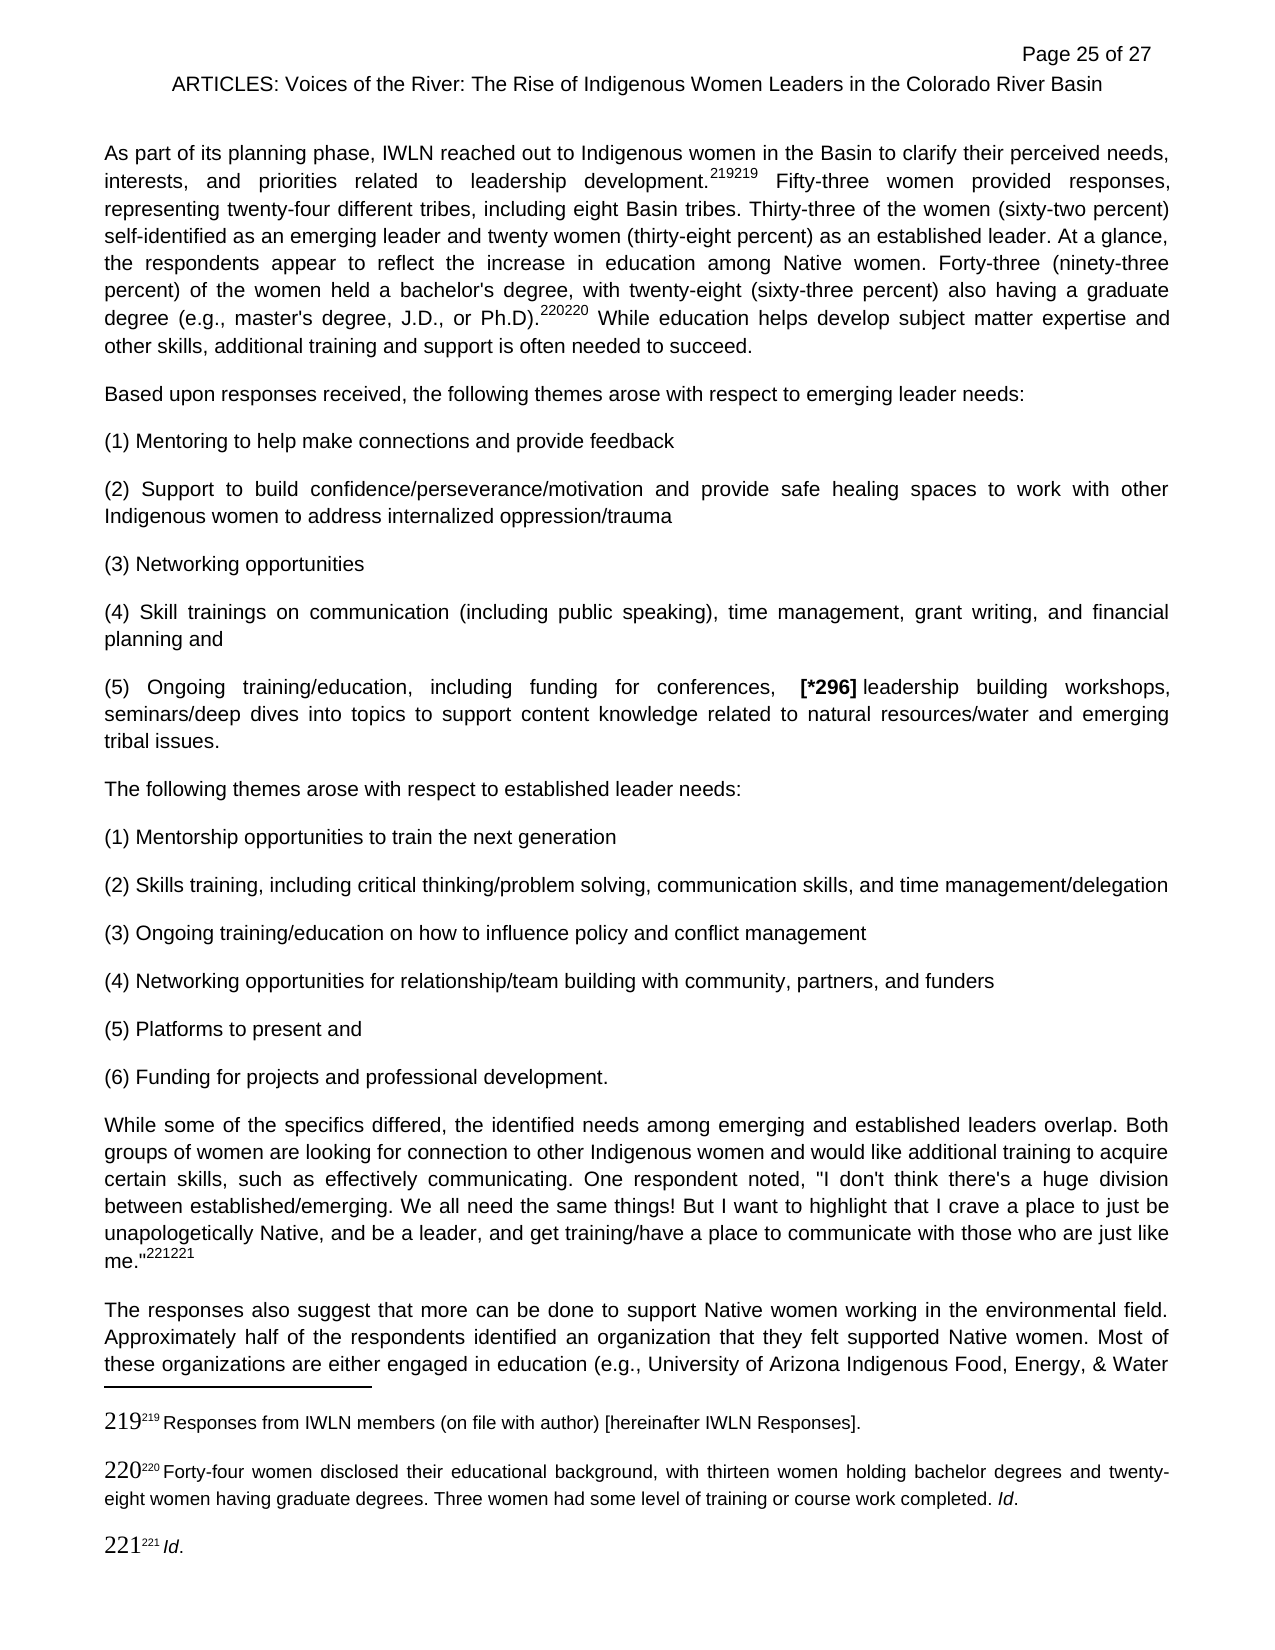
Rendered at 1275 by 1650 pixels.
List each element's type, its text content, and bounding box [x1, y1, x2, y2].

text As part of its planning phase, IWLN reached out to Indigenous women in the Basin to clarify their perceived needs, interests, and priorities related to leadership development.219 Fifty-three women provided responses, representing twenty-four different tribes, including eight Basin tribes. Thirty-three of the women (sixty-two percent) self-identified as an emerging leader and twenty women (thirty-eight percent) as an established leader. At a glance, the respondents appear to reflect the increase in education among Native women. Forty-three (ninety-three percent) of the women held a bachelor's degree, with twenty-eight (sixty-three percent) also having a graduate degree (e.g., master's degree, J.D., or Ph.D).220 While education helps develop subject matter expertise and other skills, additional training and support is often needed to succeed. [104, 137, 1171, 357]
text (3) Networking opportunities [104, 549, 1171, 576]
text (1) Mentorship opportunities to train the next generation [104, 822, 1171, 849]
text (2) Support to build confidence/perseverance/motivation and provide safe healing spaces to work with other Indigenous women to address internalized oppression/trauma [104, 474, 1171, 528]
text While some of the specifics differed, the identified needs among emerging and established leaders overlap. Both groups of women are looking for connection to other Indigenous women and would like additional training to acquire certain skills, such as effectively communicating. One respondent noted, "I don't think there's a huge division between established/emerging. We all need the same things! But I want to highlight that I crave a place to just be unapologetically Native, and be a leader, and get training/have a place to communicate with those who are just like me."221 [104, 1109, 1171, 1274]
text (1) Mentoring to help make connections and provide feedback [104, 426, 1171, 453]
text (3) Ongoing training/education on how to influence policy and conflict management [104, 918, 1171, 945]
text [104, 1294, 1171, 1376]
text (2) Skills training, including critical thinking/problem solving, communication skills, and time management/delegation [104, 870, 1171, 897]
text (5) Ongoing training/education, including funding for conferences, [*296] leadership building workshops, seminars/deep dives into topics to support content knowledge related to natural resources/water and emerging tribal issues. [104, 672, 1171, 753]
text (6) Funding for projects and professional development. [104, 1062, 1171, 1089]
text The following themes arose with respect to established leader needs: [104, 774, 1171, 801]
text Based upon responses received, the following themes arose with respect to emerging leader needs: [104, 378, 1171, 405]
text (4) Networking opportunities for relationship/team building with community, partners, and funders [104, 966, 1171, 993]
text (4) Skill trainings on communication (including public speaking), time management, grant writing, and financial planning and [104, 597, 1171, 651]
text (5) Platforms to present and [104, 1014, 1171, 1041]
